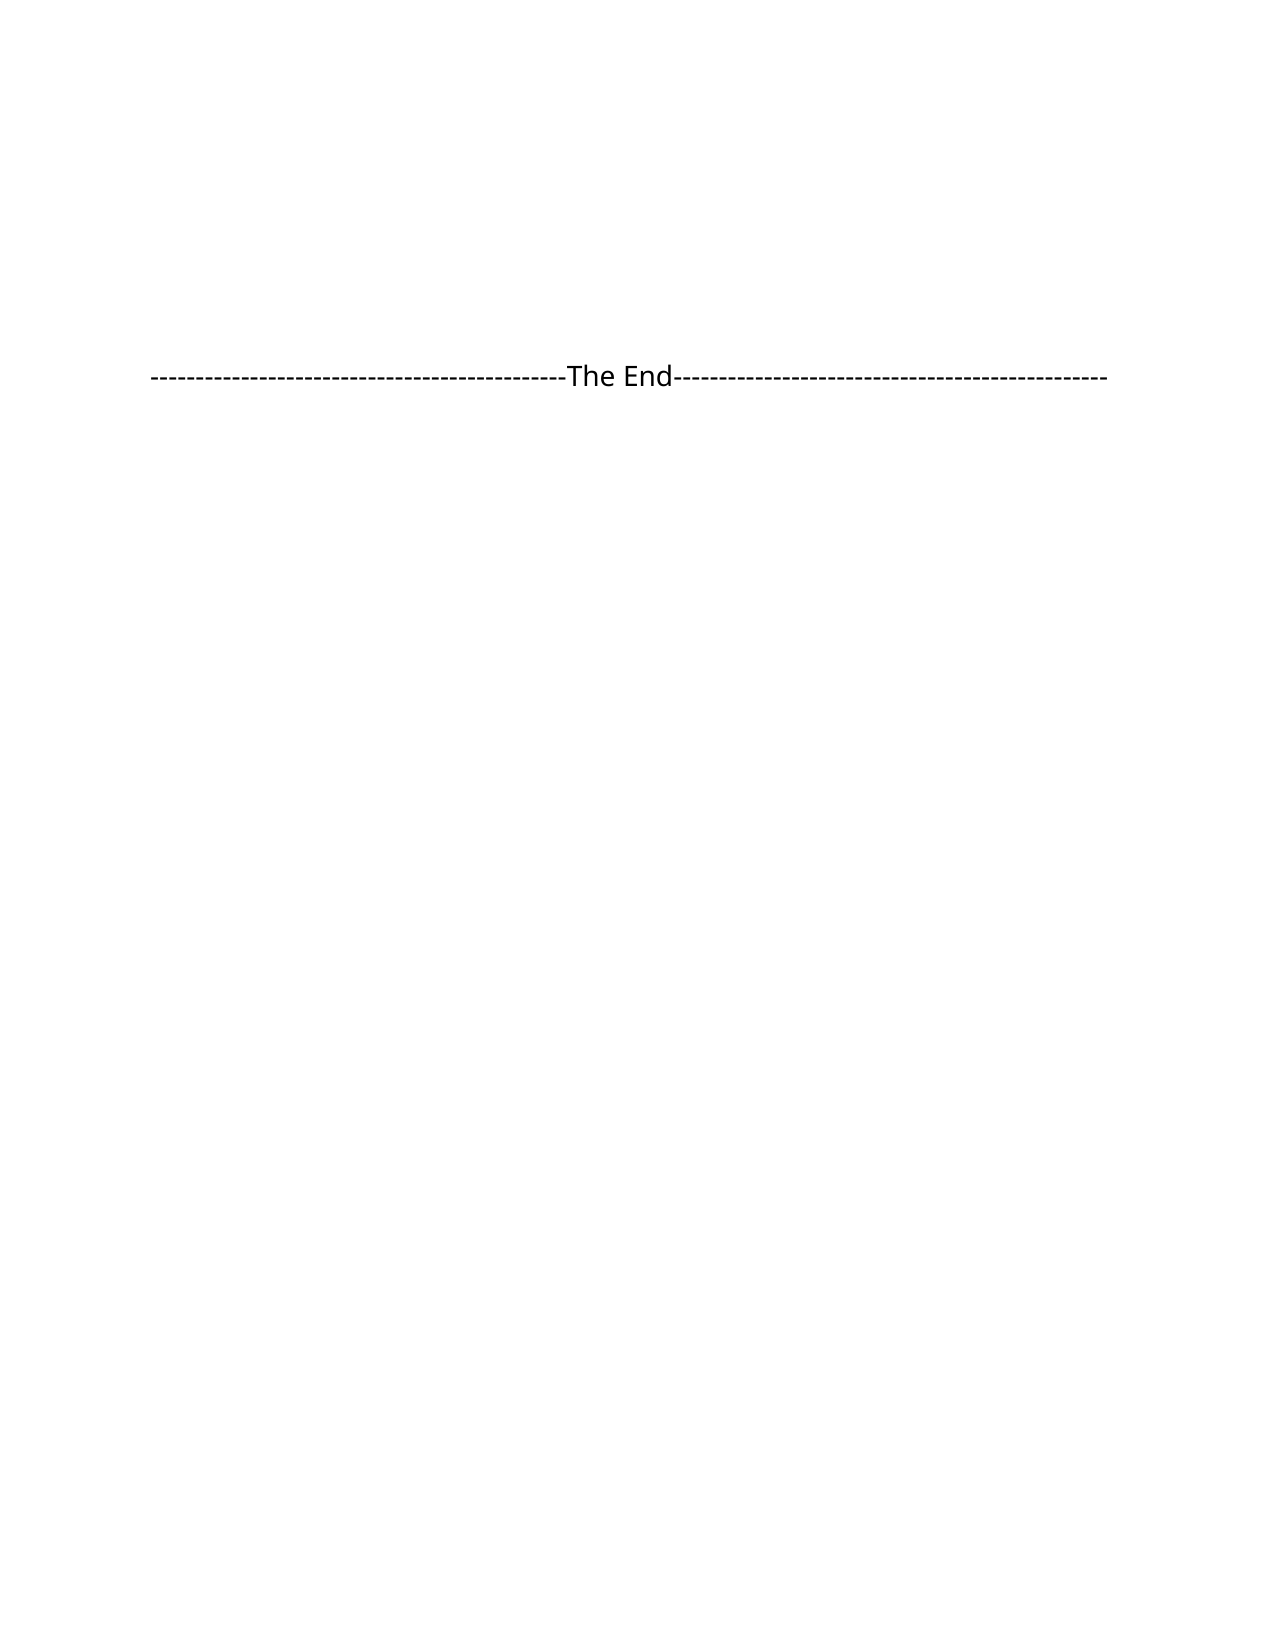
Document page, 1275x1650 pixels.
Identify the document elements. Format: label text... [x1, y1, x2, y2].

text ----------------------------------------------The End------------------------------------------------ [150, 357, 1125, 395]
